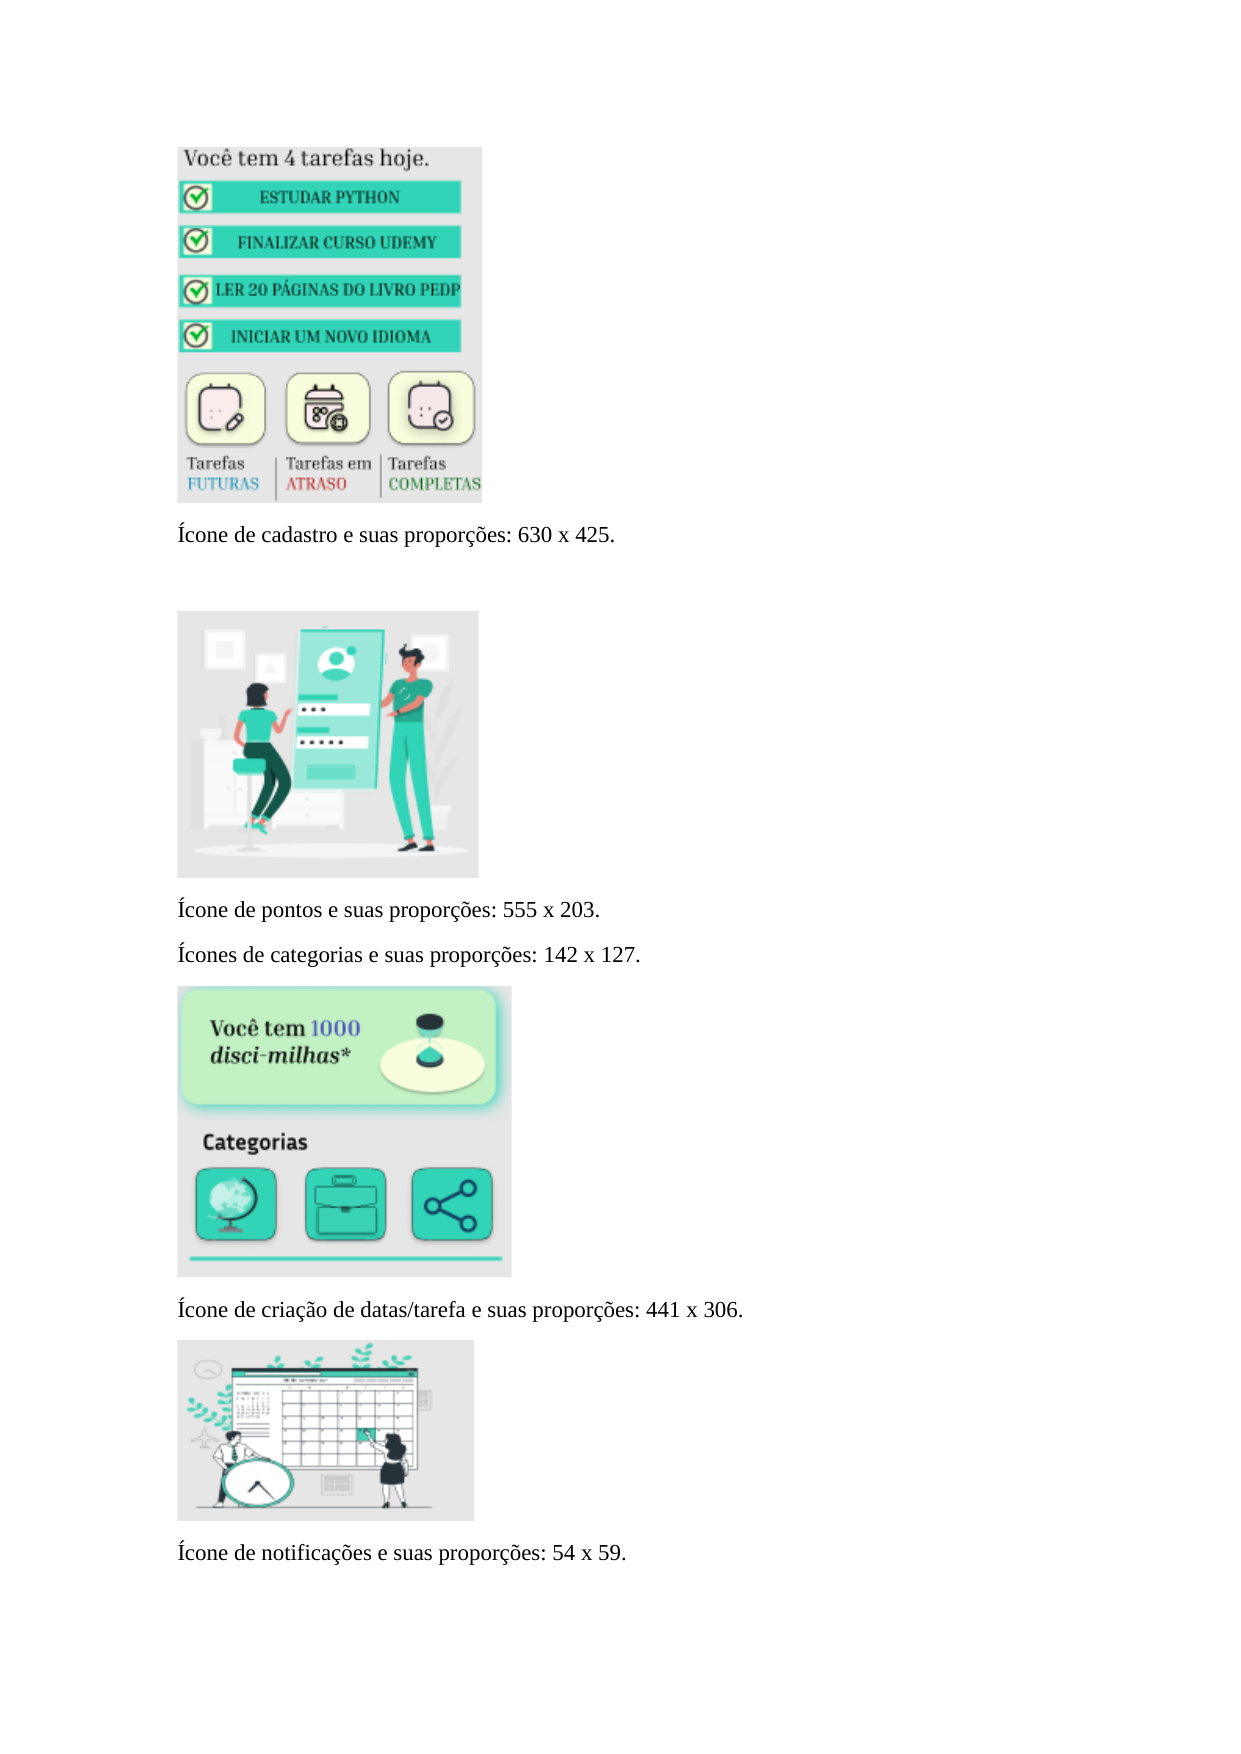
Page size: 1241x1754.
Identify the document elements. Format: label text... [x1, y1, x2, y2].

picture [177, 147, 482, 503]
picture [177, 1340, 475, 1521]
picture [177, 611, 479, 878]
text Ícone de notificações e suas proporções: 54 x 59. [177, 1539, 1063, 1566]
text Ícone de cadastro e suas proporções: 630 x 425. [177, 521, 1063, 548]
text Ícone de pontos e suas proporções: 555 x 203. [177, 896, 1063, 922]
text Ícones de categorias e suas proporções: 142 x 127. [177, 941, 1063, 967]
picture [177, 986, 512, 1277]
text Ícone de criação de datas/tarefa e suas proporções: 441 x 306. [177, 1296, 1063, 1322]
